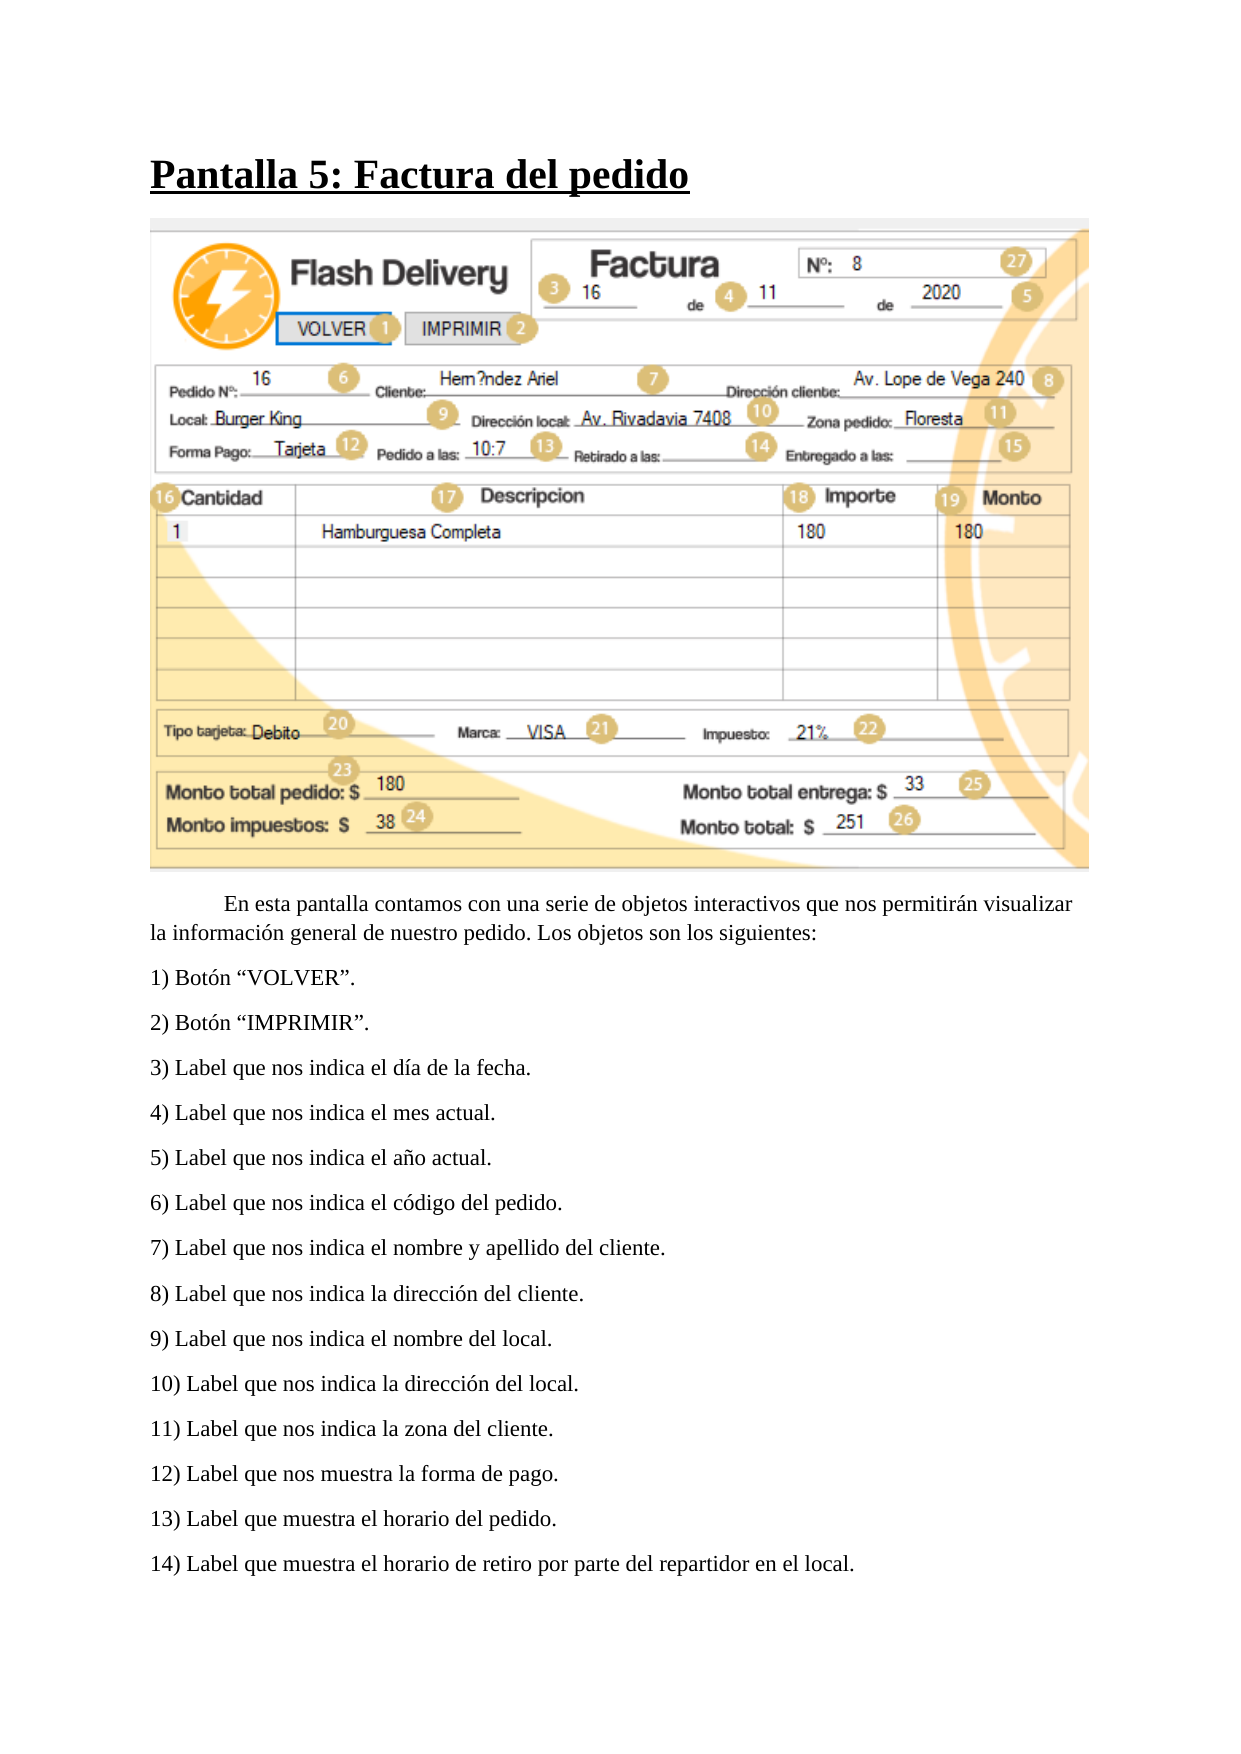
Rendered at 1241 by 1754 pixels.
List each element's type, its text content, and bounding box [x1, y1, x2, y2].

text 6) Label que nos indica el código del pedido. [150, 1189, 1090, 1216]
text 1) Botón “VOLVER”. [150, 964, 1090, 990]
text 7) Label que nos indica el nombre y apellido del cliente. [150, 1234, 1090, 1261]
text 5) Label que nos indica el año actual. [150, 1144, 1090, 1171]
text 2) Botón “IMPRIMIR”. [150, 1009, 1090, 1035]
text 9) Label que nos indica el nombre del local. [150, 1325, 1090, 1351]
text 11) Label que nos indica la zona del cliente. [150, 1415, 1090, 1441]
text 13) Label que muestra el horario del pedido. [150, 1505, 1090, 1531]
text 12) Label que nos muestra la forma de pago. [150, 1460, 1090, 1486]
text 10) Label que nos indica la dirección del local. [150, 1370, 1090, 1396]
picture [150, 218, 1089, 872]
text En esta pantalla contamos con una serie de objetos interactivos que nos permitirán visualizar la información general de nuestro pedido. Los objetos son los siguientes: [150, 890, 1090, 945]
text 8) Label que nos indica la dirección del cliente. [150, 1279, 1090, 1306]
text 4) Label que nos indica el mes actual. [150, 1099, 1090, 1126]
text Pantalla 5: Factura del pedido [150, 150, 1090, 198]
text 14) Label que muestra el horario de retiro por parte del repartidor en el local. [150, 1550, 1090, 1577]
text 3) Label que nos indica el día de la fecha. [150, 1054, 1090, 1080]
